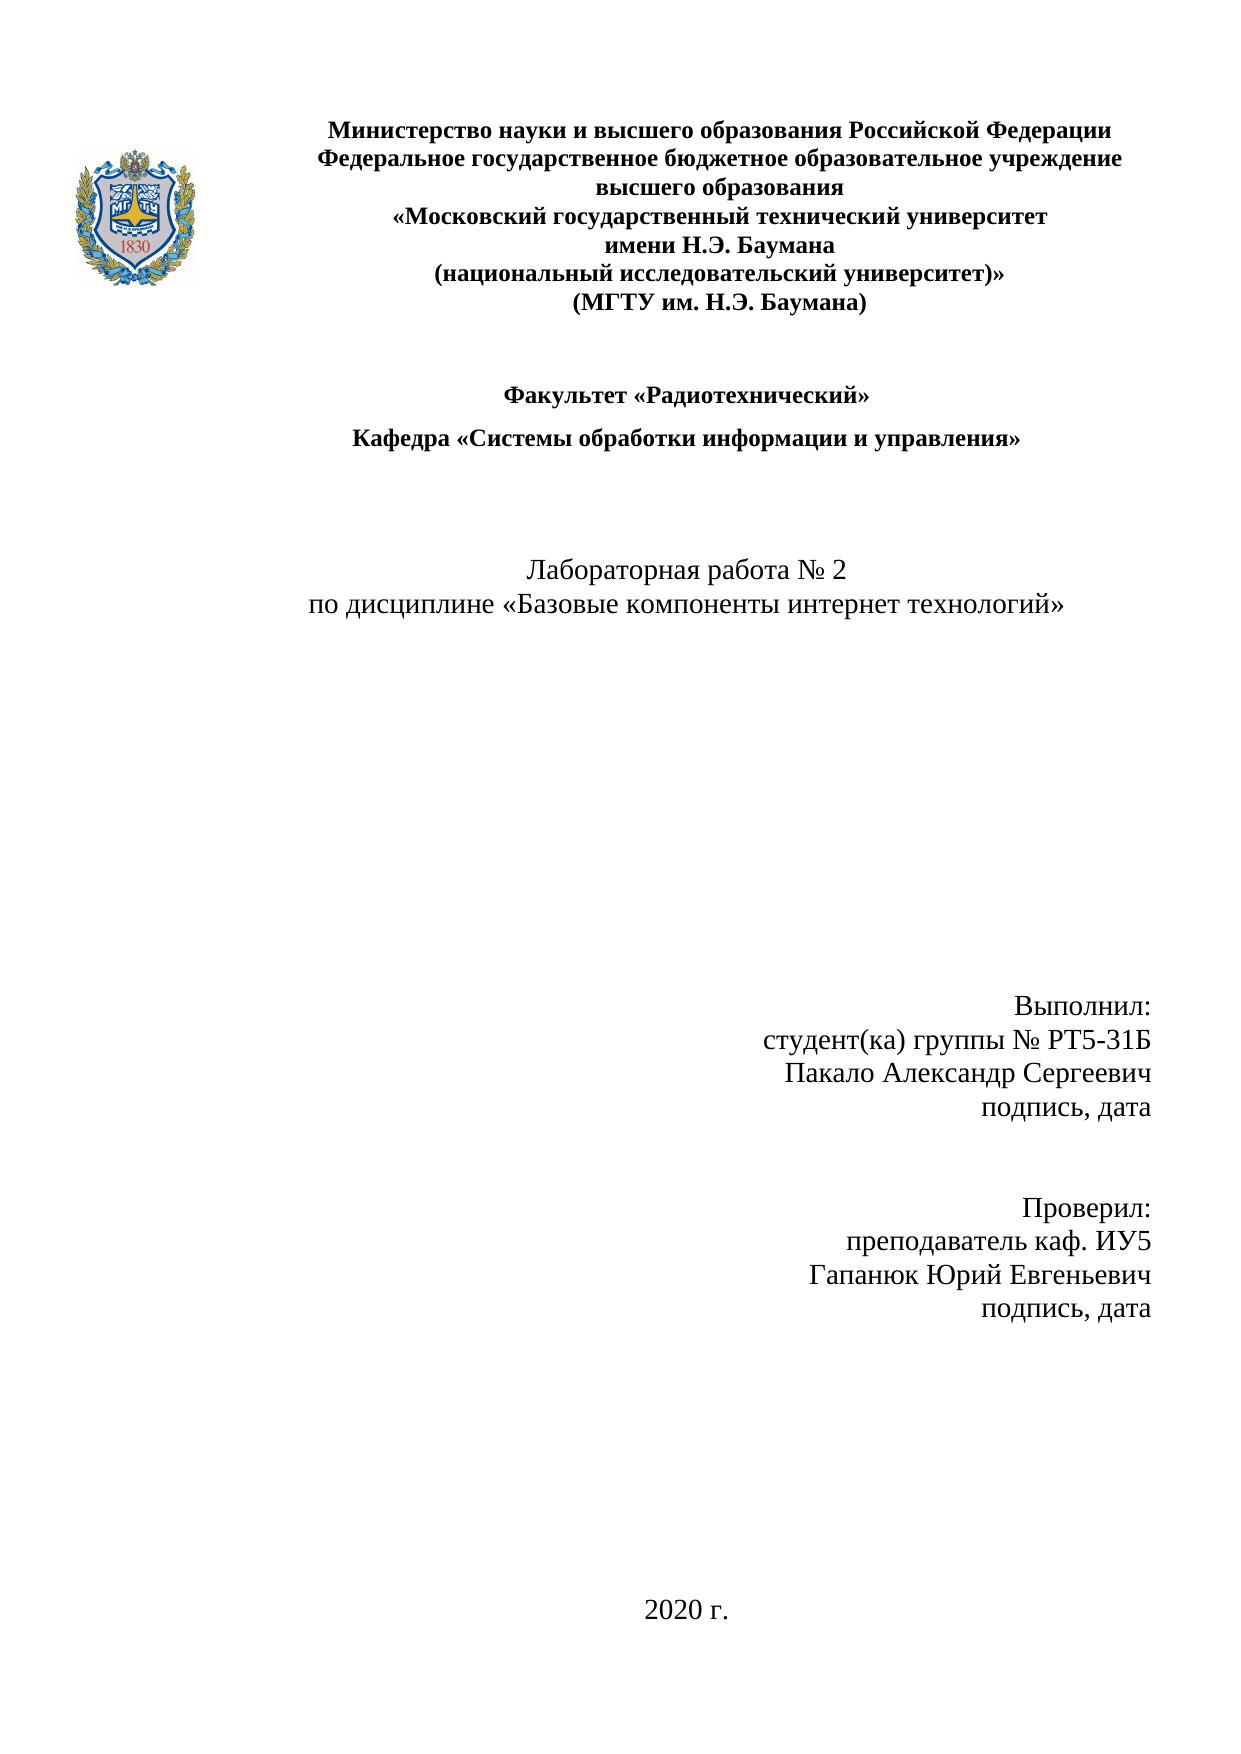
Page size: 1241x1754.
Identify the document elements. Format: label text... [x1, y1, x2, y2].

table_header Министерство науки и высшего образования Российской Федерации Федеральное государственное бюджетное образовательное учреждение высшего образования «Московский государственный технический университет имени Н.Э. Баумана (национальный исследовательский университет)» (МГТУ им. Н.Э. Баумана) [222, 115, 1144, 322]
text Факультет «Радиотехнический» [148, 380, 1152, 409]
text преподаватель каф. ИУ5 Гапанюк Юрий Евгеньевич [148, 1223, 1152, 1290]
text по дисциплине «Базовые компоненты интернет технологий» [148, 586, 1152, 619]
text студент(ка) группы № РТ5-31Б [148, 1022, 1152, 1056]
text Выполнил: [148, 988, 1152, 1022]
text Проверил: [148, 1190, 1152, 1223]
text Лабораторная работа № 2 [148, 552, 1152, 586]
table_header [66, 115, 222, 322]
picture [75, 149, 196, 286]
text Кафедра «Системы обработки информации и управления» [148, 423, 1152, 452]
text Пакало Александр Сергеевич [148, 1056, 1152, 1089]
text 2020 г. [148, 1592, 1152, 1626]
text подпись, дата [148, 1089, 1152, 1123]
text подпись, дата [148, 1290, 1152, 1324]
